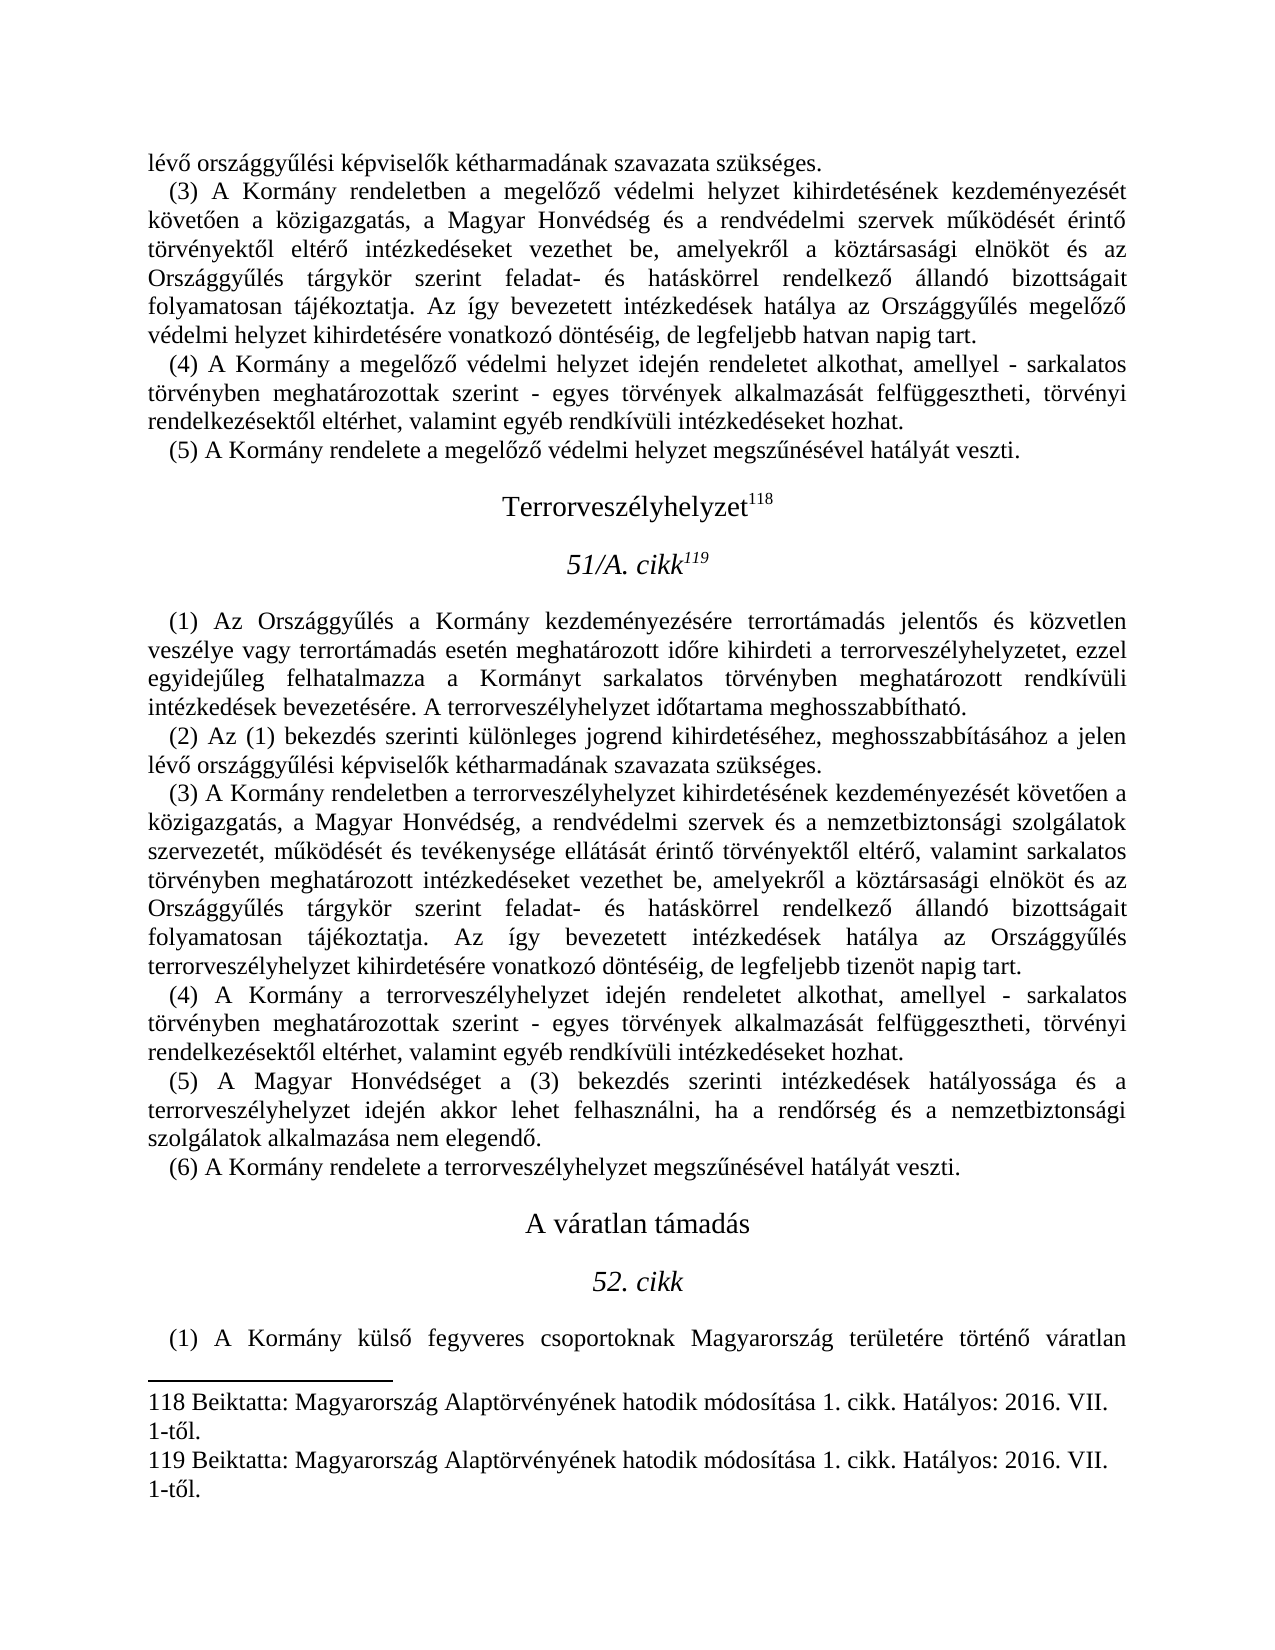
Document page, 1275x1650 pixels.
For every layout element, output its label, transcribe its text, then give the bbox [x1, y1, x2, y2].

text 51/A. cikk [148, 547, 1127, 581]
text (6) A Kormány rendelete a terrorveszélyhelyzet megszűnésével hatályát veszti. [148, 1152, 1127, 1181]
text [148, 1323, 1127, 1352]
text (3) A Kormány rendeletben a megelőző védelmi helyzet kihirdetésének kezdeményezését követően a közigazgatás, a Magyar Honvédség és a rendvédelmi szervek működését érintő törvényektől eltérő intézkedéseket vezethet be, amelyekről a köztársasági elnököt és az Országgyűlés tárgykör szerint feladat- és hatáskörrel rendelkező állandó bizottságait folyamatosan tájékoztatja. Az így bevezetett intézkedések hatálya az Országgyűlés megelőző védelmi helyzet kihirdetésére vonatkozó döntéséig, de legfeljebb hatvan napig tart. [148, 176, 1127, 349]
text A váratlan támadás [148, 1206, 1127, 1239]
text (5) A Kormány rendelete a megelőző védelmi helyzet megszűnésével hatályát veszti. [148, 435, 1127, 464]
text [148, 148, 1127, 176]
text 52. cikk [148, 1264, 1127, 1298]
text (4) A Kormány a terrorveszélyhelyzet idején rendeletet alkothat, amellyel - sarkalatos törvényben meghatározottak szerint - egyes törvények alkalmazását felfüggesztheti, törvényi rendelkezésektől eltérhet, valamint egyéb rendkívüli intézkedéseket hozhat. [148, 980, 1127, 1066]
text Terrorveszélyhelyzet [148, 489, 1127, 522]
text (3) A Kormány rendeletben a terrorveszélyhelyzet kihirdetésének kezdeményezését követően a közigazgatás, a Magyar Honvédség, a rendvédelmi szervek és a nemzetbiztonsági szolgálatok szervezetét, működését és tevékenysége ellátását érintő törvényektől eltérő, valamint sarkalatos törvényben meghatározott intézkedéseket vezethet be, amelyekről a köztársasági elnököt és az Országgyűlés tárgykör szerint feladat- és hatáskörrel rendelkező állandó bizottságait folyamatosan tájékoztatja. Az így bevezetett intézkedések hatálya az Országgyűlés terrorveszélyhelyzet kihirdetésére vonatkozó döntéséig, de legfeljebb tizenöt napig tart. [148, 778, 1127, 980]
text (1) Az Országgyűlés a Kormány kezdeményezésére terrortámadás jelentős és közvetlen veszélye vagy terrortámadás esetén meghatározott időre kihirdeti a terrorveszélyhelyzetet, ezzel egyidejűleg felhatalmazza a Kormányt sarkalatos törvényben meghatározott rendkívüli intézkedések bevezetésére. A terrorveszélyhelyzet időtartama meghosszabbítható. [148, 606, 1127, 721]
text (5) A Magyar Honvédséget a (3) bekezdés szerinti intézkedések hatályossága és a terrorveszélyhelyzet idején akkor lehet felhasználni, ha a rendőrség és a nemzetbiztonsági szolgálatok alkalmazása nem elegendő. [148, 1066, 1127, 1152]
text (4) A Kormány a megelőző védelmi helyzet idején rendeletet alkothat, amellyel - sarkalatos törvényben meghatározottak szerint - egyes törvények alkalmazását felfüggesztheti, törvényi rendelkezésektől eltérhet, valamint egyéb rendkívüli intézkedéseket hozhat. [148, 349, 1127, 435]
